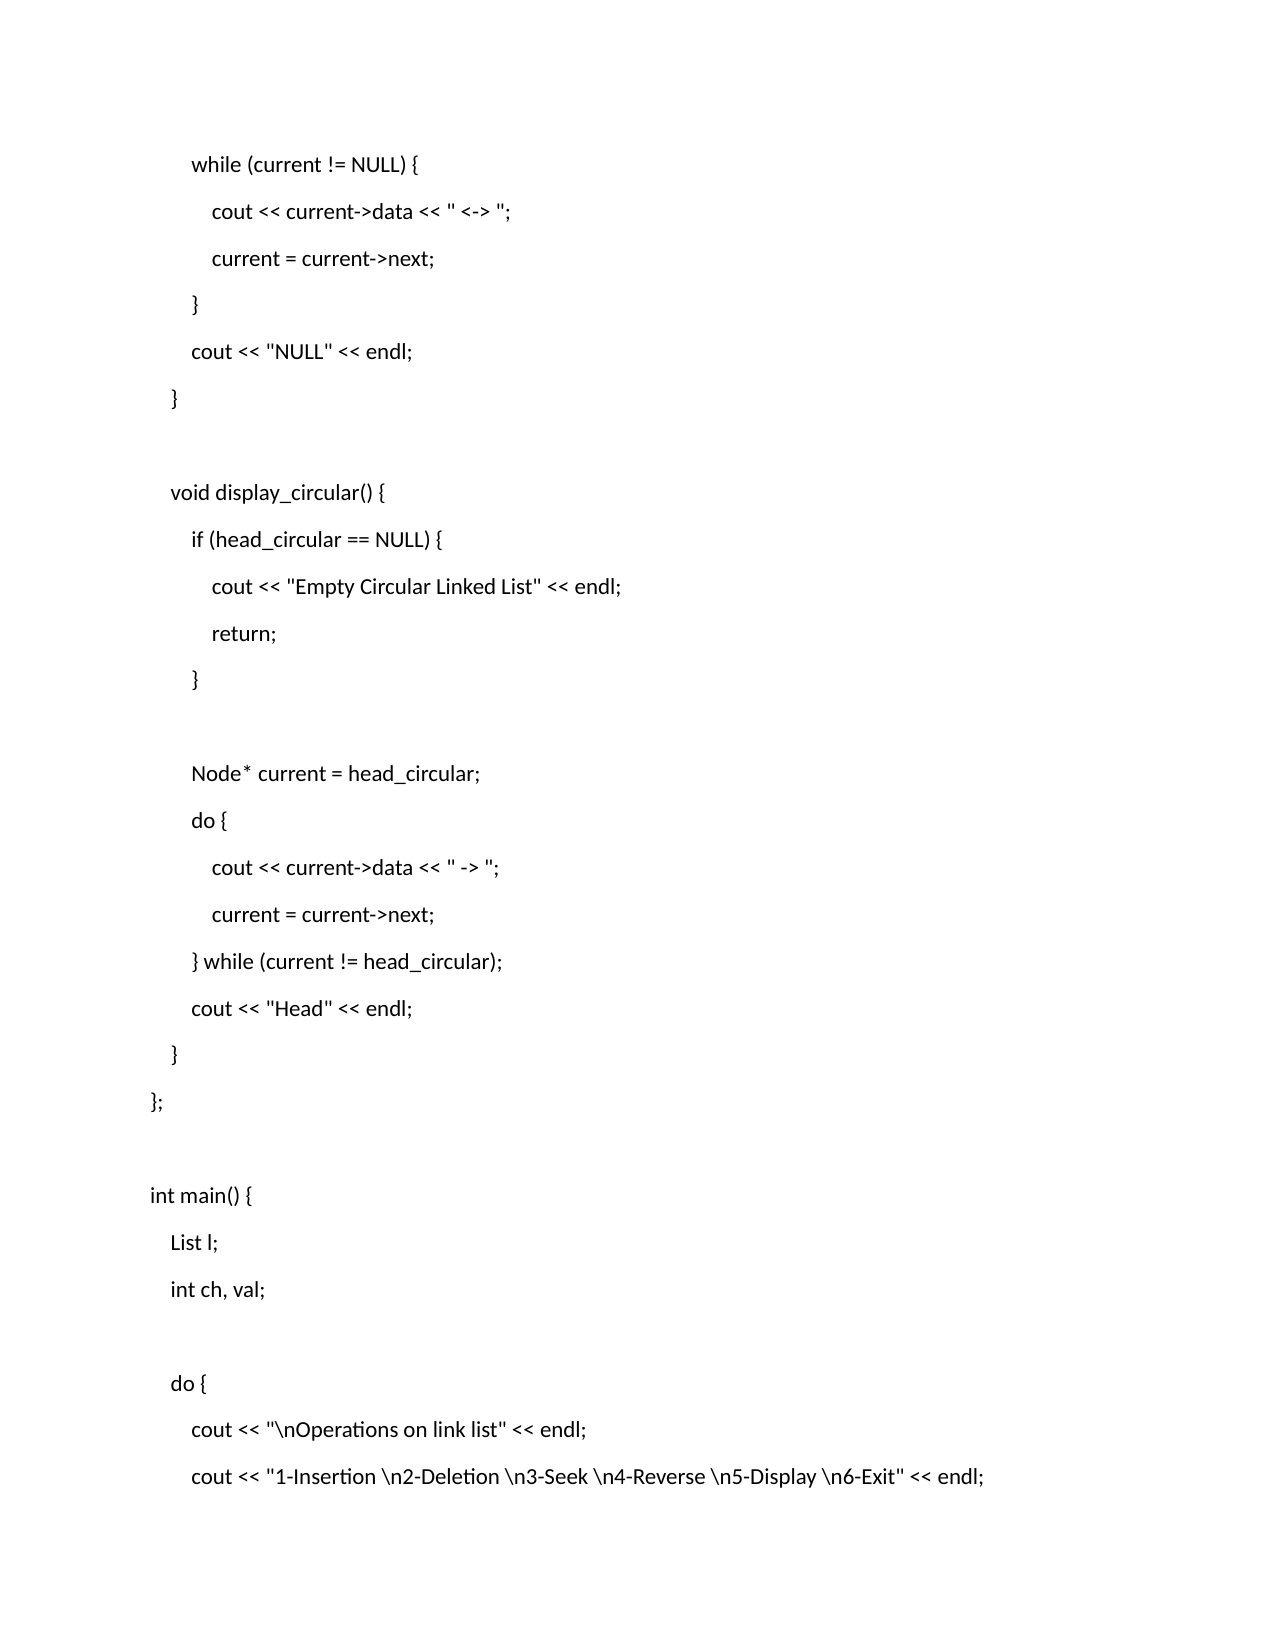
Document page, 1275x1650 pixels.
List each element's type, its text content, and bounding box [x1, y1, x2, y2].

text current = current->next; [150, 900, 1125, 928]
text cout << current->data << " -> "; [150, 853, 1125, 881]
text do { [150, 1369, 1125, 1397]
text List l; [150, 1228, 1125, 1256]
text int main() { [150, 1181, 1125, 1209]
text cout << current->data << " <-> "; [150, 197, 1125, 225]
text int ch, val; [150, 1275, 1125, 1303]
text if (head_circular == NULL) { [150, 525, 1125, 553]
text } [150, 384, 1125, 412]
text do { [150, 806, 1125, 834]
text Node* current = head_circular; [150, 759, 1125, 787]
text cout << "Head" << endl; [150, 994, 1125, 1022]
text void display_circular() { [150, 478, 1125, 506]
text } [150, 1041, 1125, 1069]
text cout << "Empty Circular Linked List" << endl; [150, 572, 1125, 600]
text cout << "1-Insertion \n2-Deletion \n3-Seek \n4-Reverse \n5-Display \n6-Exit" << endl; [150, 1462, 1125, 1491]
text }; [150, 1087, 1125, 1116]
text } while (current != head_circular); [150, 947, 1125, 975]
text while (current != NULL) { [150, 150, 1125, 178]
text } [150, 666, 1125, 694]
text current = current->next; [150, 244, 1125, 272]
text } [150, 291, 1125, 319]
text cout << "NULL" << endl; [150, 337, 1125, 366]
text cout << "\nOperations on link list" << endl; [150, 1416, 1125, 1444]
text return; [150, 619, 1125, 647]
